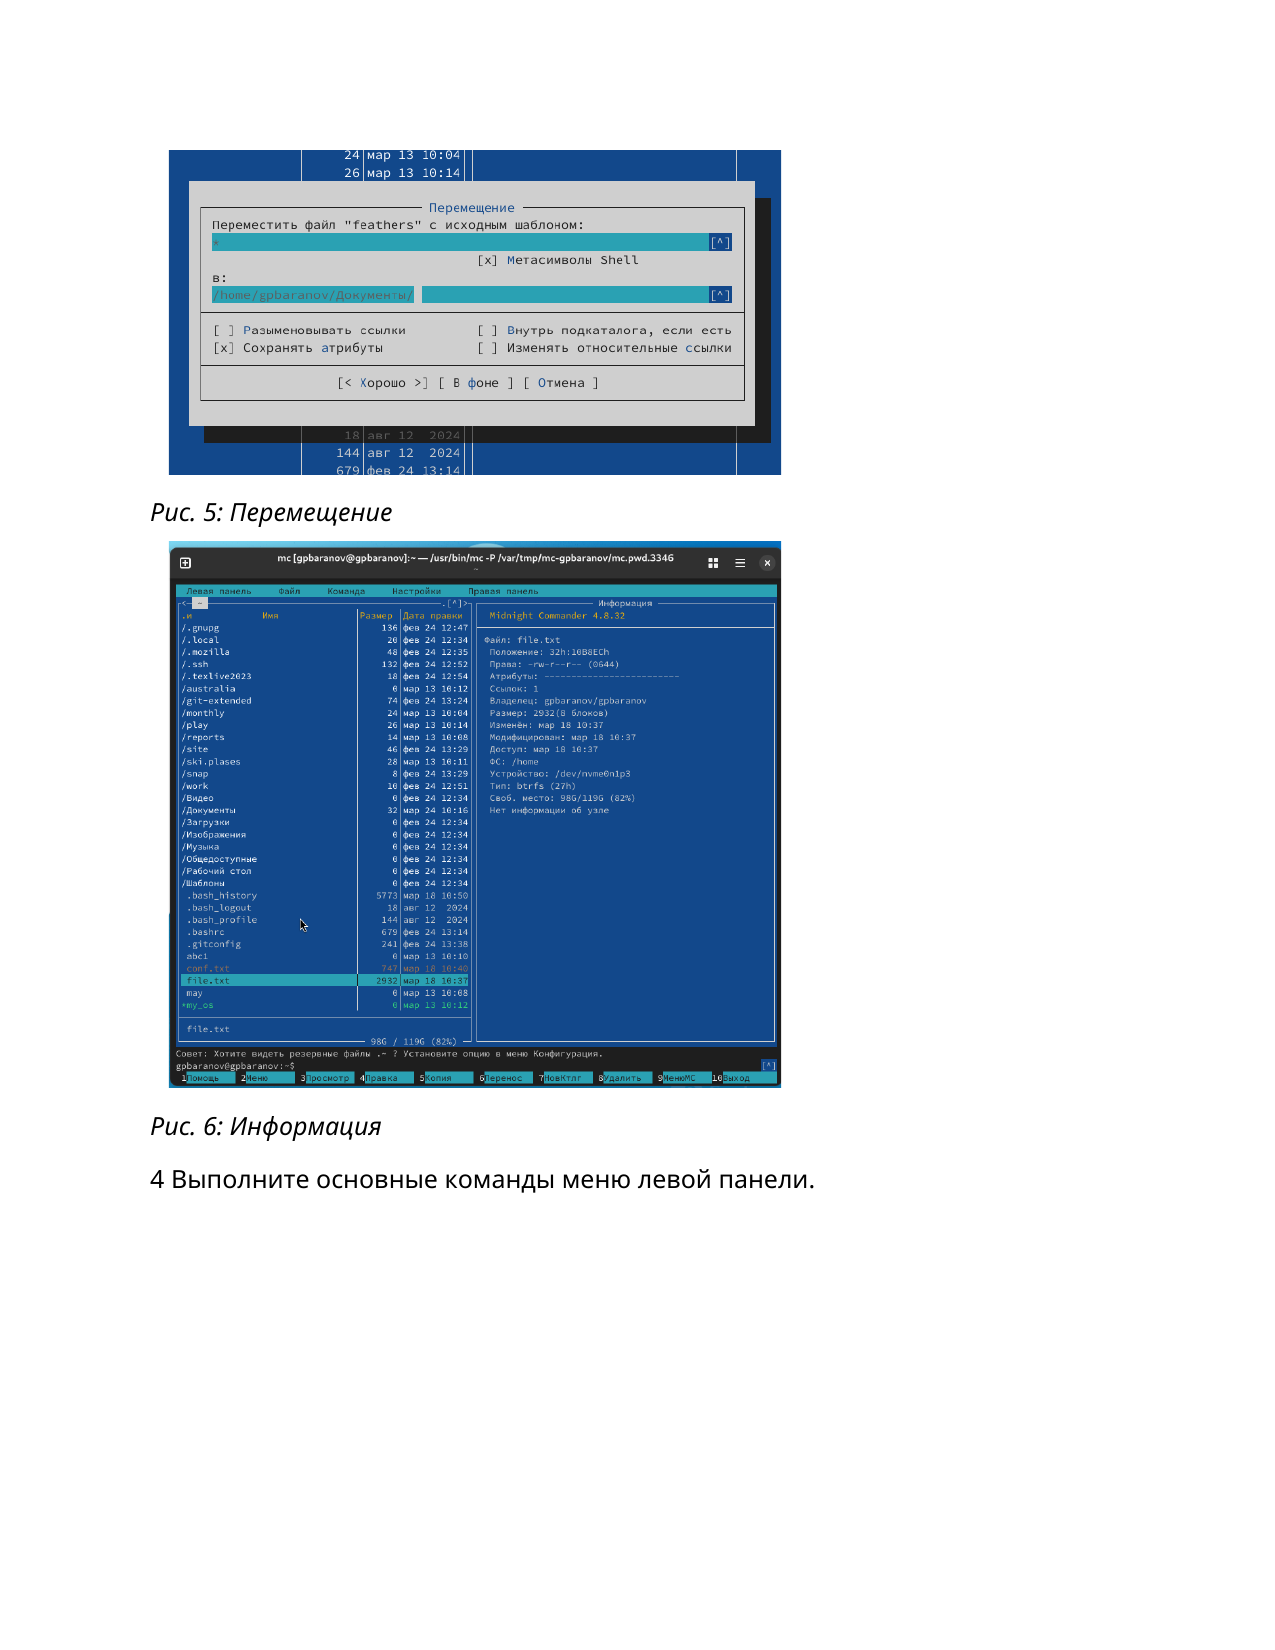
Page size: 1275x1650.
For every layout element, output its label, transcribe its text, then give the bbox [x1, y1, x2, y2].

picture [168, 150, 782, 475]
picture [168, 541, 782, 1088]
text Рис. 5: Перемещение [150, 495, 1125, 529]
text 4 Выполните основные команды меню левой панели. [150, 1162, 1125, 1196]
text Рис. 6: Информация [150, 1109, 1125, 1143]
